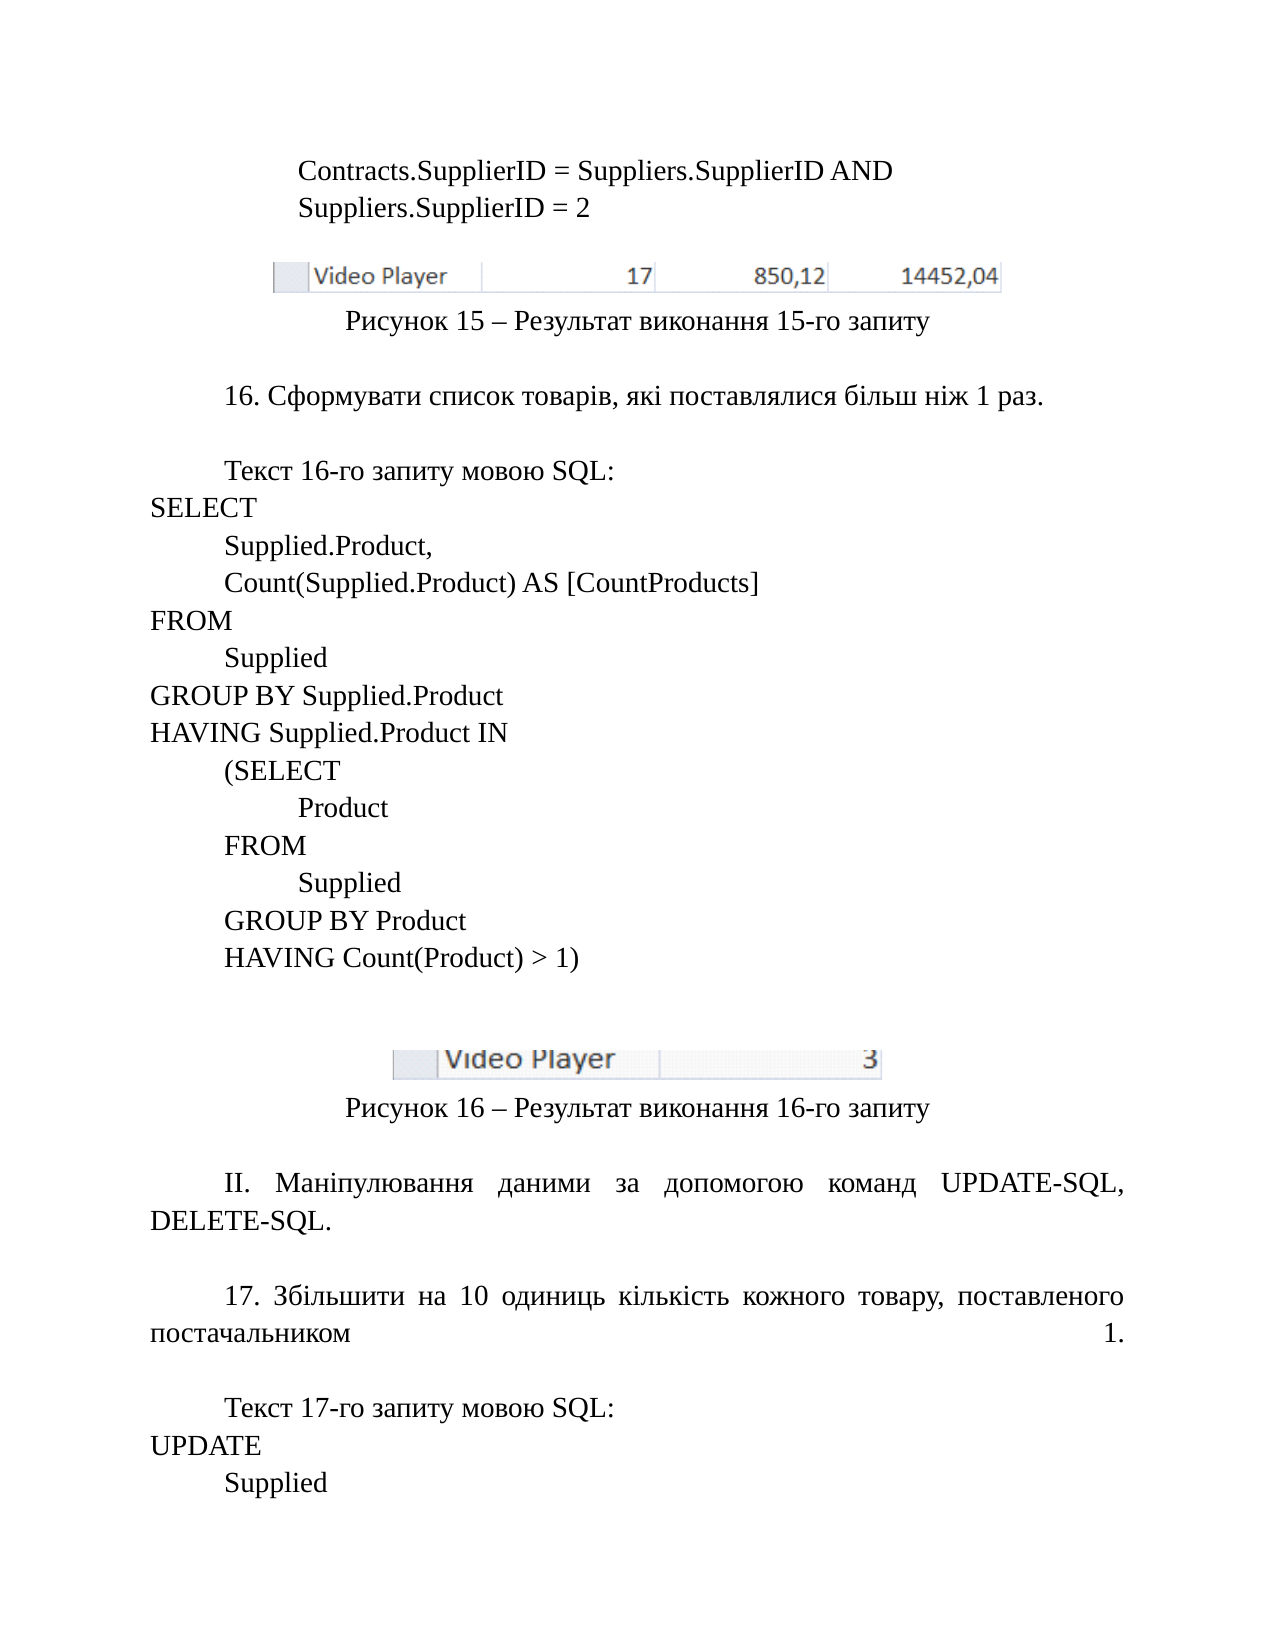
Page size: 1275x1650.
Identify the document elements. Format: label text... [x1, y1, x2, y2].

text (SELECT [150, 750, 1125, 787]
text GROUP BY Product [150, 900, 1125, 937]
text 16. Сформувати список товарів, які поставлялися більш ніж 1 раз. [150, 375, 1125, 412]
text II. Маніпулювання даними за допомогою команд UPDATE-SQL, DELETE-SQL. [150, 1162, 1125, 1237]
text SELECT [150, 487, 1125, 525]
text Supplied [150, 862, 1125, 900]
text Product [150, 787, 1125, 825]
text FROM [150, 825, 1125, 862]
text GROUP BY Supplied.Product [150, 675, 1125, 712]
text Supplied [150, 1462, 1125, 1500]
text Contracts.SupplierID = Suppliers.SupplierID AND [150, 150, 1125, 187]
text HAVING Count(Product) > 1) [150, 937, 1125, 1012]
text Рисунок 15 – Результат виконання 15-го запиту [150, 300, 1125, 337]
text Рисунок 16 – Результат виконання 16-го запиту [150, 1087, 1125, 1125]
text 17. Збільшити на 10 одиниць кількість кожного товару, поставленого постачальником 1. [150, 1275, 1125, 1387]
text Supplied.Product, [150, 525, 1125, 562]
text Текст 17-го запиту мовою SQL: [150, 1387, 1125, 1425]
text Suppliers.SupplierID = 2 [150, 187, 1125, 225]
text Текст 16-го запиту мовою SQL: [150, 450, 1125, 487]
text HAVING Supplied.Product IN [150, 712, 1125, 750]
text FROM [150, 600, 1125, 637]
text Supplied [150, 637, 1125, 675]
text UPDATE [150, 1425, 1125, 1462]
text Count(Supplied.Product) AS [CountProducts] [150, 562, 1125, 600]
